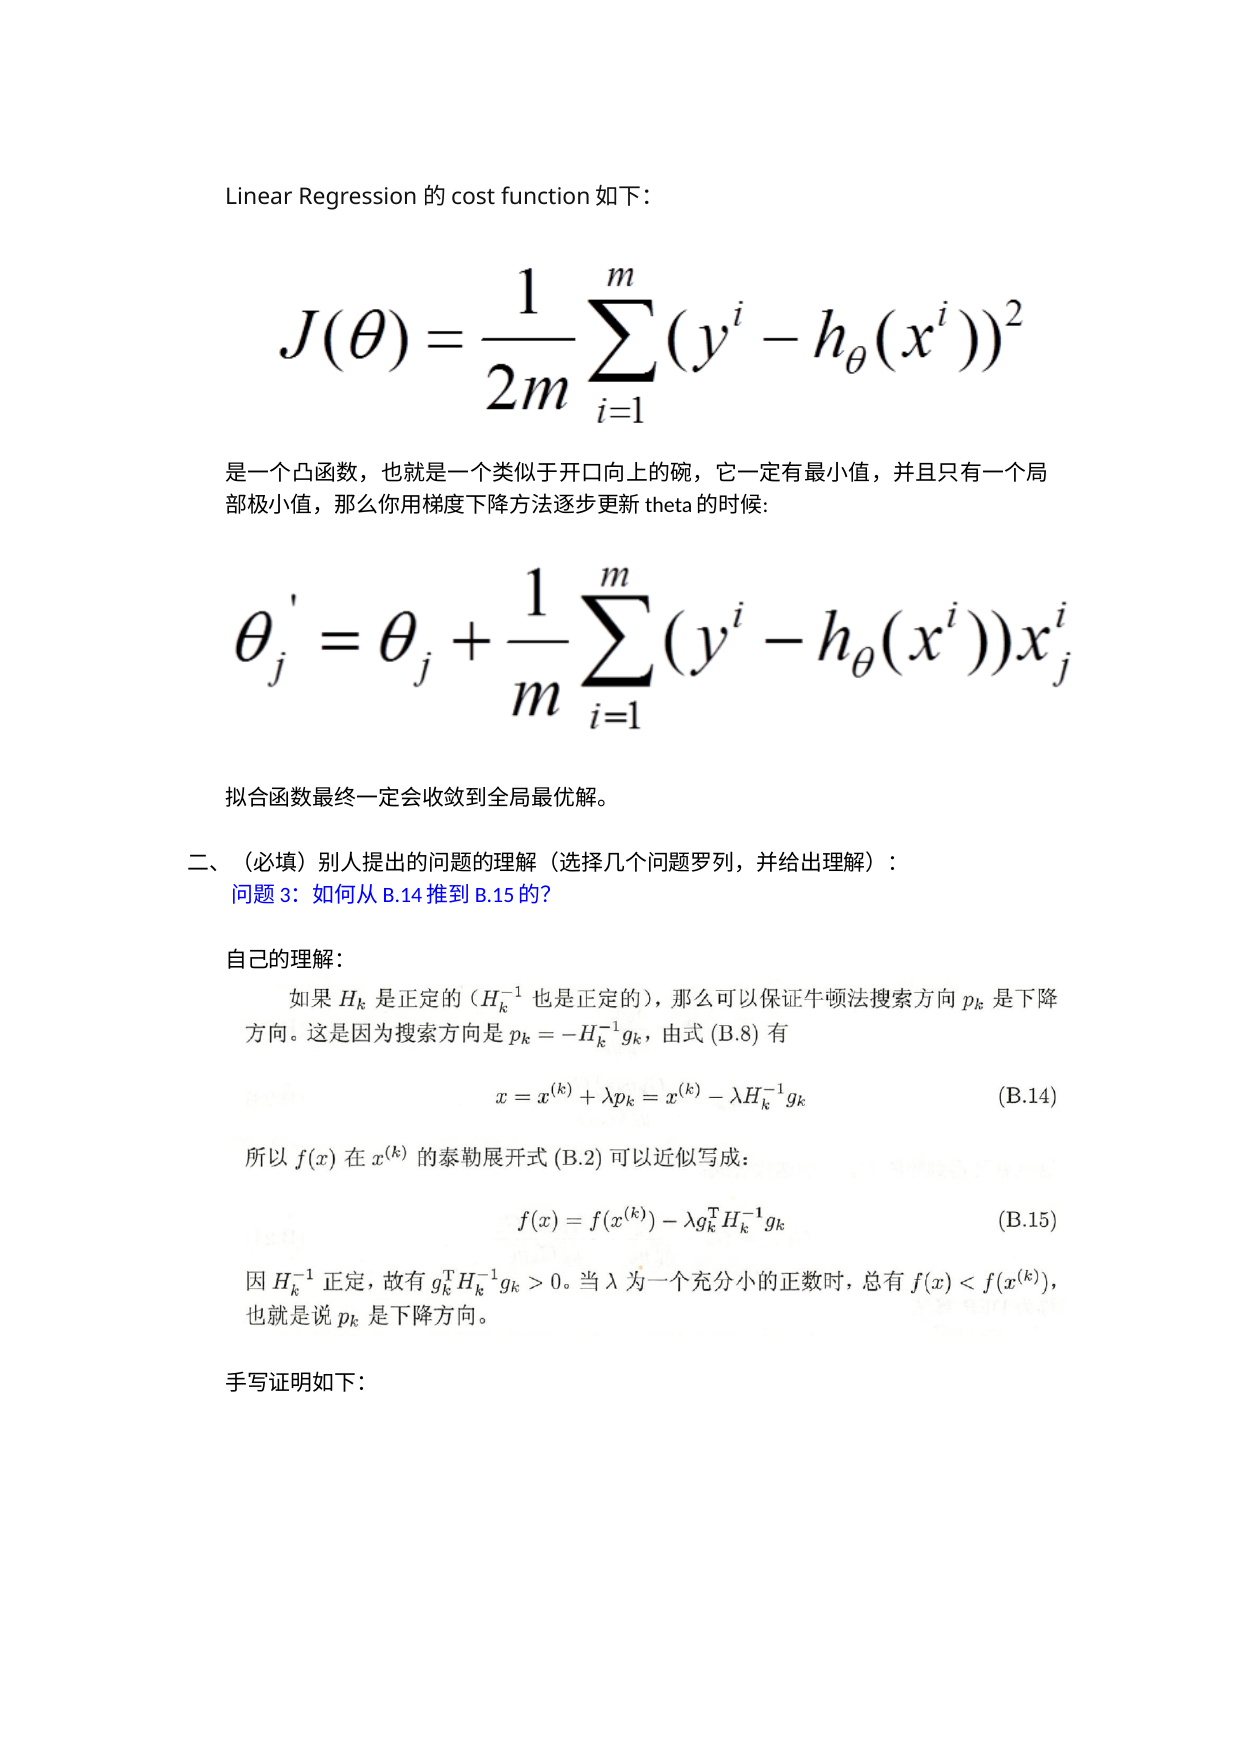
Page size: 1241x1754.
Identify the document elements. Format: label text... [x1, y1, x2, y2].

list Linear Regression 的cost function如下： [225, 162, 1053, 227]
list 二、（必填）别人提出的问题的理解（选择几个问题罗列，并给出理解）： [187, 844, 1053, 877]
picture [225, 974, 1091, 1336]
picture [225, 227, 1091, 449]
list 问题3：如何从B.14推到B.15的？ [187, 877, 1053, 909]
list 是一个凸函数，也就是一个类似于开口向上的碗，它一定有最小值，并且只有一个局部极小值，那么你用梯度下降方法逐步更新theta的时候: [225, 454, 1053, 519]
picture [225, 519, 1090, 750]
list 手写证明如下： [225, 1364, 1053, 1397]
list 拟合函数最终一定会收敛到全局最优解。 [225, 779, 1053, 812]
list 自己的理解： [225, 942, 1053, 974]
